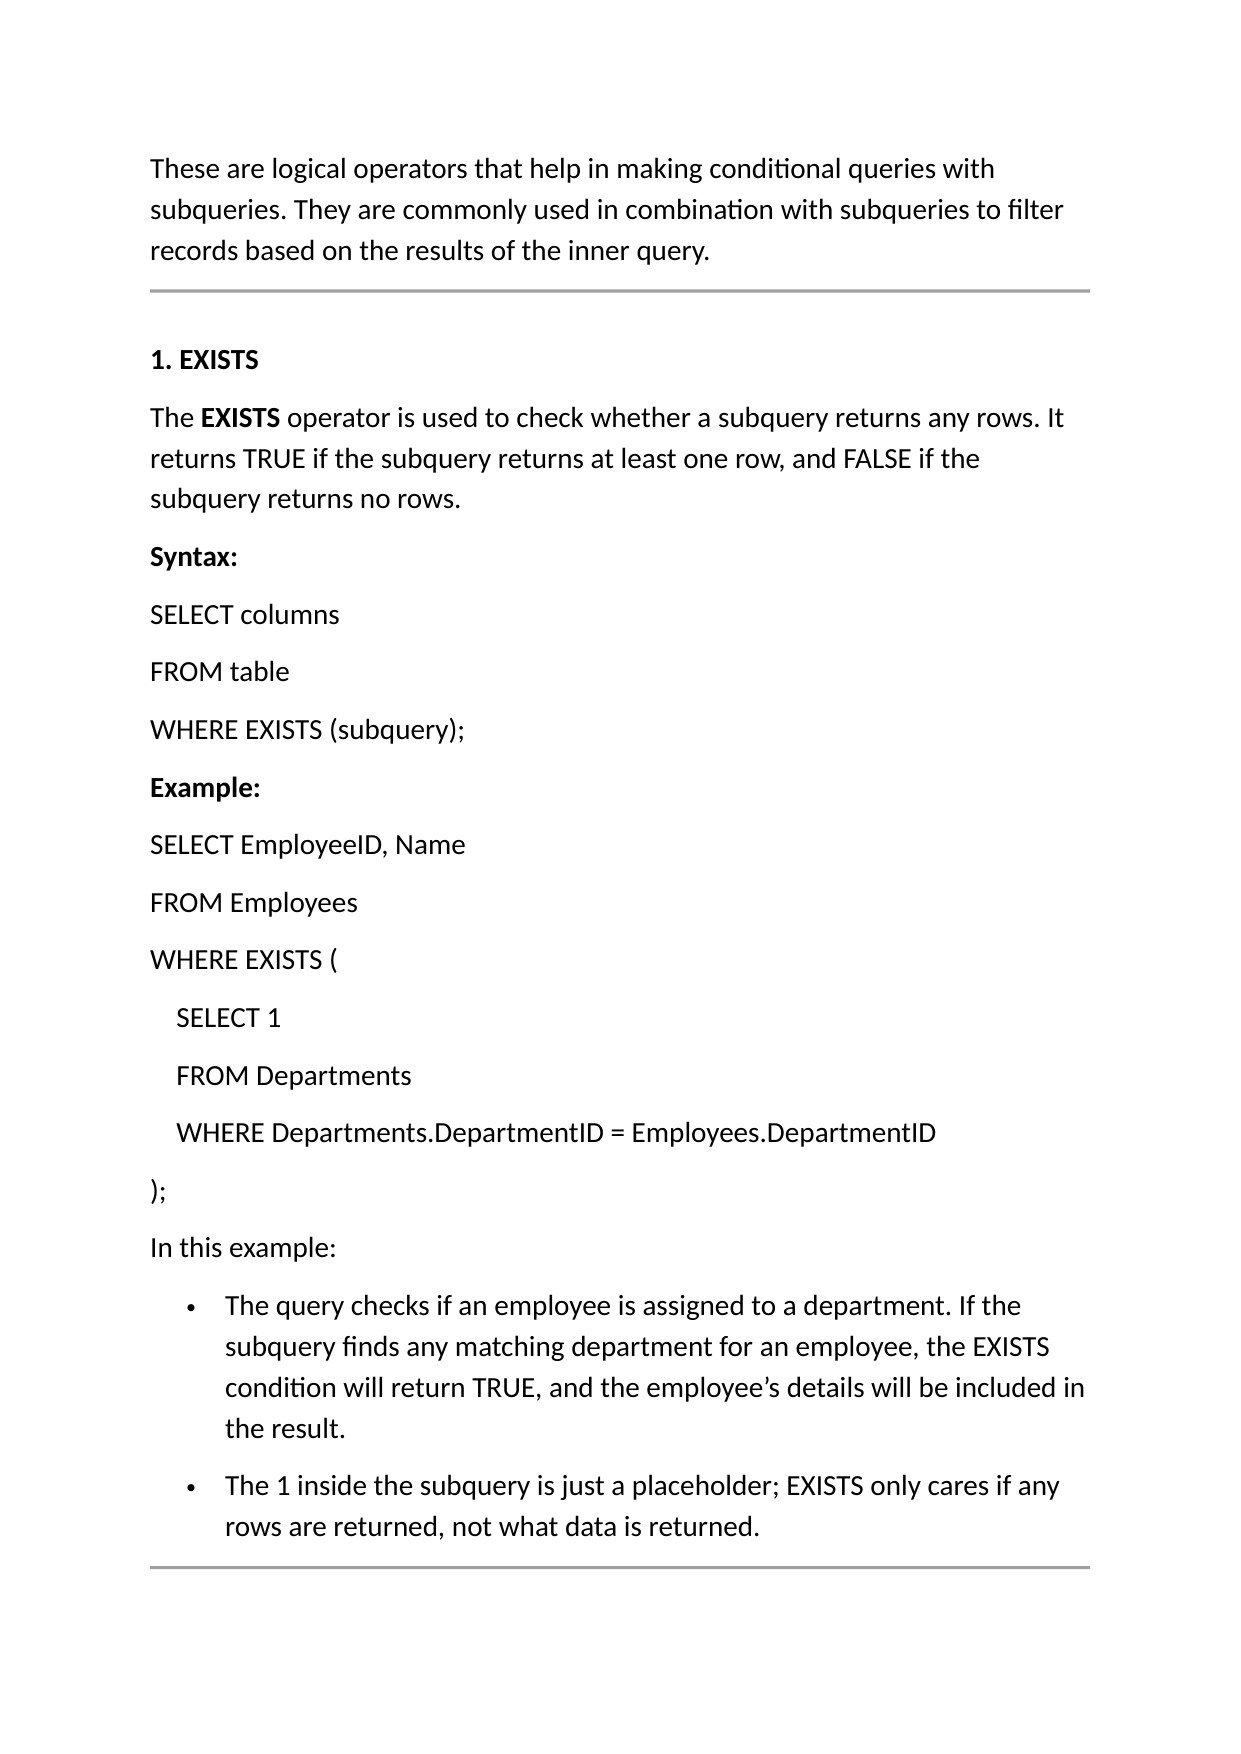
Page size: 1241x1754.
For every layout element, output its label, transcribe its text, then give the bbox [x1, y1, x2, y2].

text SELECT EmployeeID, Name [150, 826, 1090, 862]
text FROM table [150, 653, 1090, 689]
text WHERE EXISTS ( [150, 941, 1090, 977]
text In this example: [150, 1229, 1090, 1265]
text Example: [150, 769, 1090, 804]
text These are logical operators that help in making conditional queries with subqueries. They are commonly used in combination with subqueries to filter records based on the results of the inner query. [150, 150, 1090, 267]
text WHERE Departments.DepartmentID = Employees.DepartmentID [150, 1114, 1090, 1150]
text FROM Employees [150, 884, 1090, 919]
text 1. EXISTS [150, 341, 1090, 377]
text The EXISTS operator is used to check whether a subquery returns any rows. It returns TRUE if the subquery returns at least one row, and FALSE if the subquery returns no rows. [150, 399, 1090, 516]
text Syntax: [150, 538, 1090, 574]
text WHERE EXISTS (subquery); [150, 711, 1090, 747]
text ); [150, 1172, 1090, 1207]
list The 1 inside the subquery is just a placeholder; EXISTS only cares if any rows are returned, not what data is returned. [187, 1467, 1090, 1544]
list The query checks if an employee is assigned to a department. If the subquery finds any matching department for an employee, the EXISTS condition will return TRUE, and the employee’s details will be included in the result. [187, 1287, 1090, 1446]
text FROM Departments [150, 1057, 1090, 1092]
text SELECT columns [150, 596, 1090, 631]
text SELECT 1 [150, 999, 1090, 1035]
